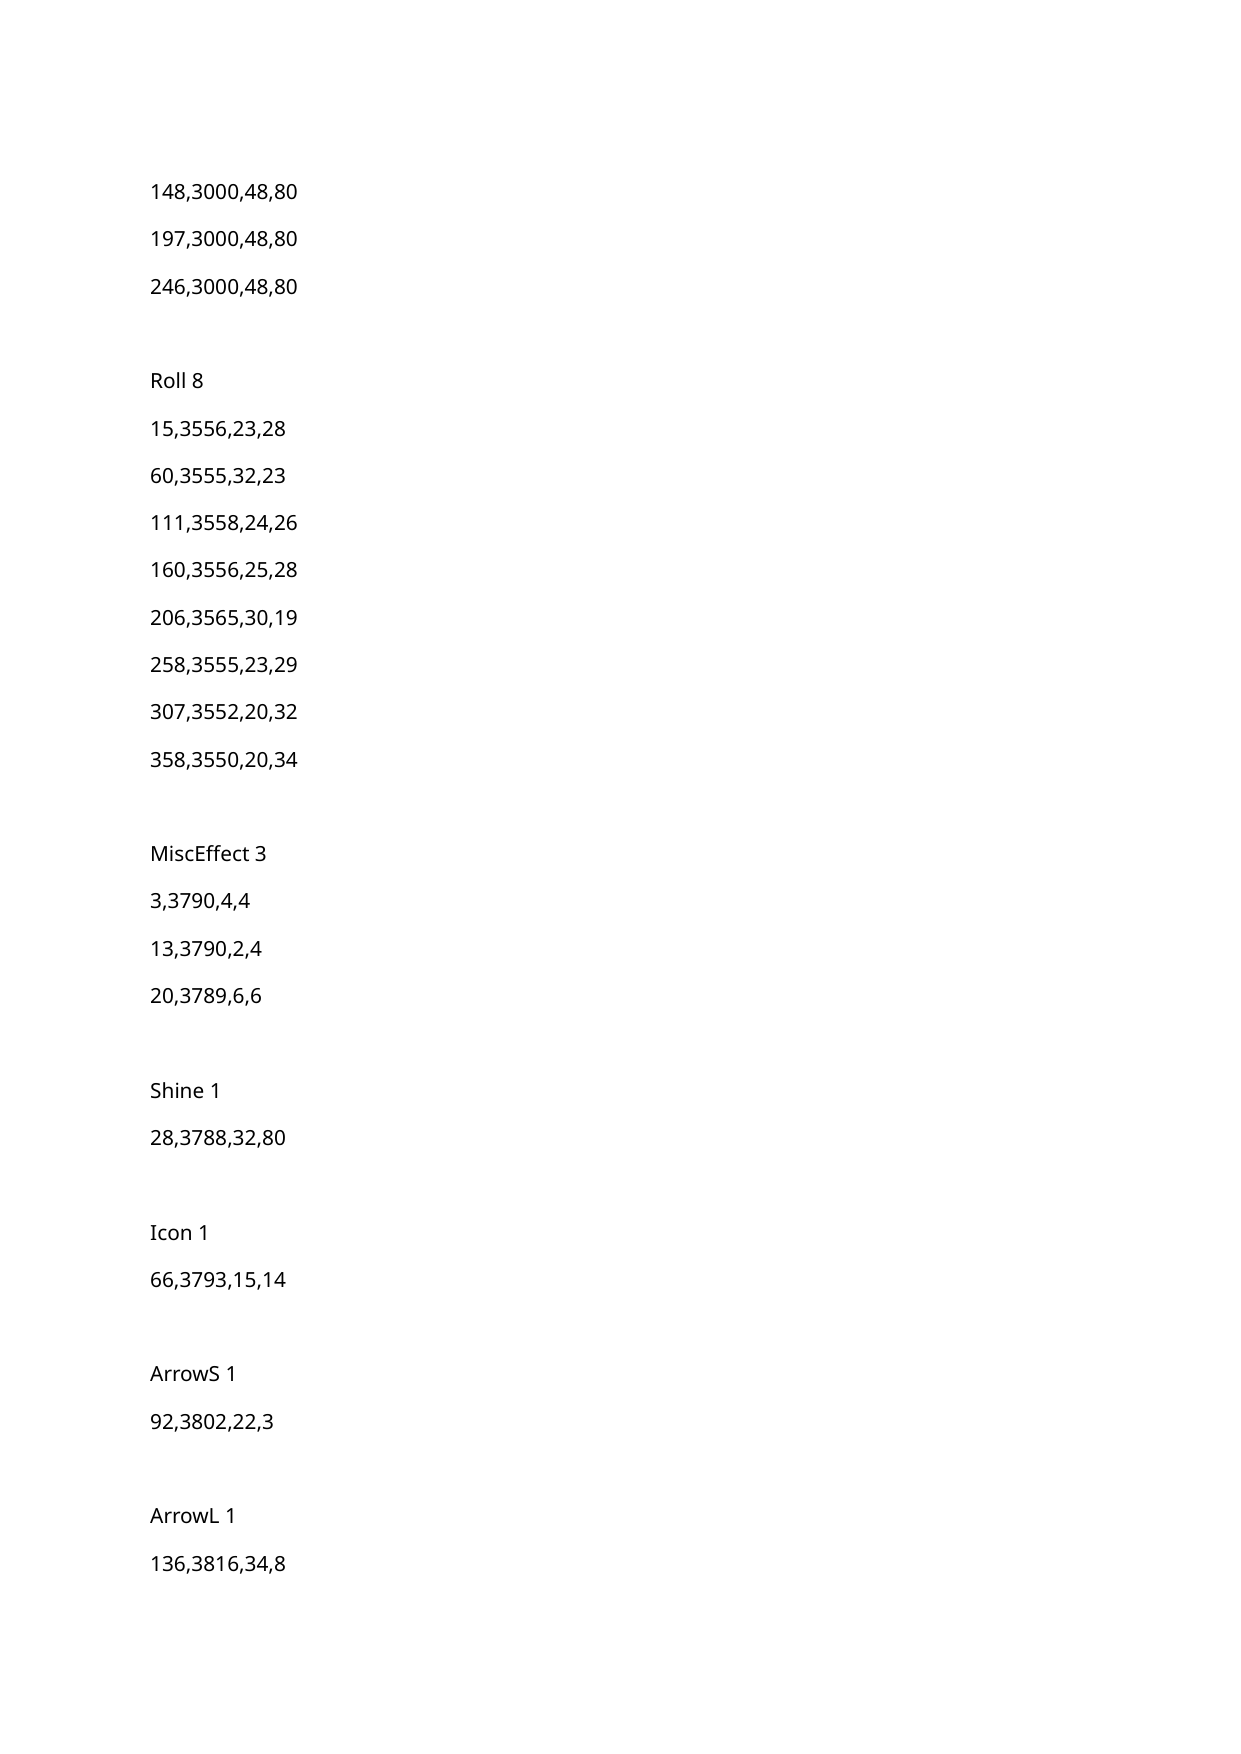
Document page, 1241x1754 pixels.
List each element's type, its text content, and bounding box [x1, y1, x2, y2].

text Icon 1 [150, 1218, 1090, 1246]
text 206,3565,30,19 [150, 603, 1090, 631]
text Shine 1 [150, 1076, 1090, 1104]
text 28,3788,32,80 [150, 1123, 1090, 1151]
text 92,3802,22,3 [150, 1407, 1090, 1435]
text ArrowL 1 [150, 1501, 1090, 1530]
text 148,3000,48,80 [150, 177, 1090, 206]
text ArrowS 1 [150, 1359, 1090, 1388]
text 258,3555,23,29 [150, 650, 1090, 678]
text 136,3816,34,8 [150, 1549, 1090, 1577]
text MiscEffect 3 [150, 839, 1090, 868]
text 358,3550,20,34 [150, 745, 1090, 773]
text 15,3556,23,28 [150, 414, 1090, 442]
text 246,3000,48,80 [150, 272, 1090, 300]
text 66,3793,15,14 [150, 1265, 1090, 1293]
text 160,3556,25,28 [150, 556, 1090, 584]
text Roll 8 [150, 366, 1090, 395]
text 307,3552,20,32 [150, 697, 1090, 726]
text 60,3555,32,23 [150, 461, 1090, 489]
text 13,3790,2,4 [150, 934, 1090, 962]
text 20,3789,6,6 [150, 981, 1090, 1009]
text 111,3558,24,26 [150, 508, 1090, 537]
text 3,3790,4,4 [150, 887, 1090, 915]
text 197,3000,48,80 [150, 224, 1090, 253]
